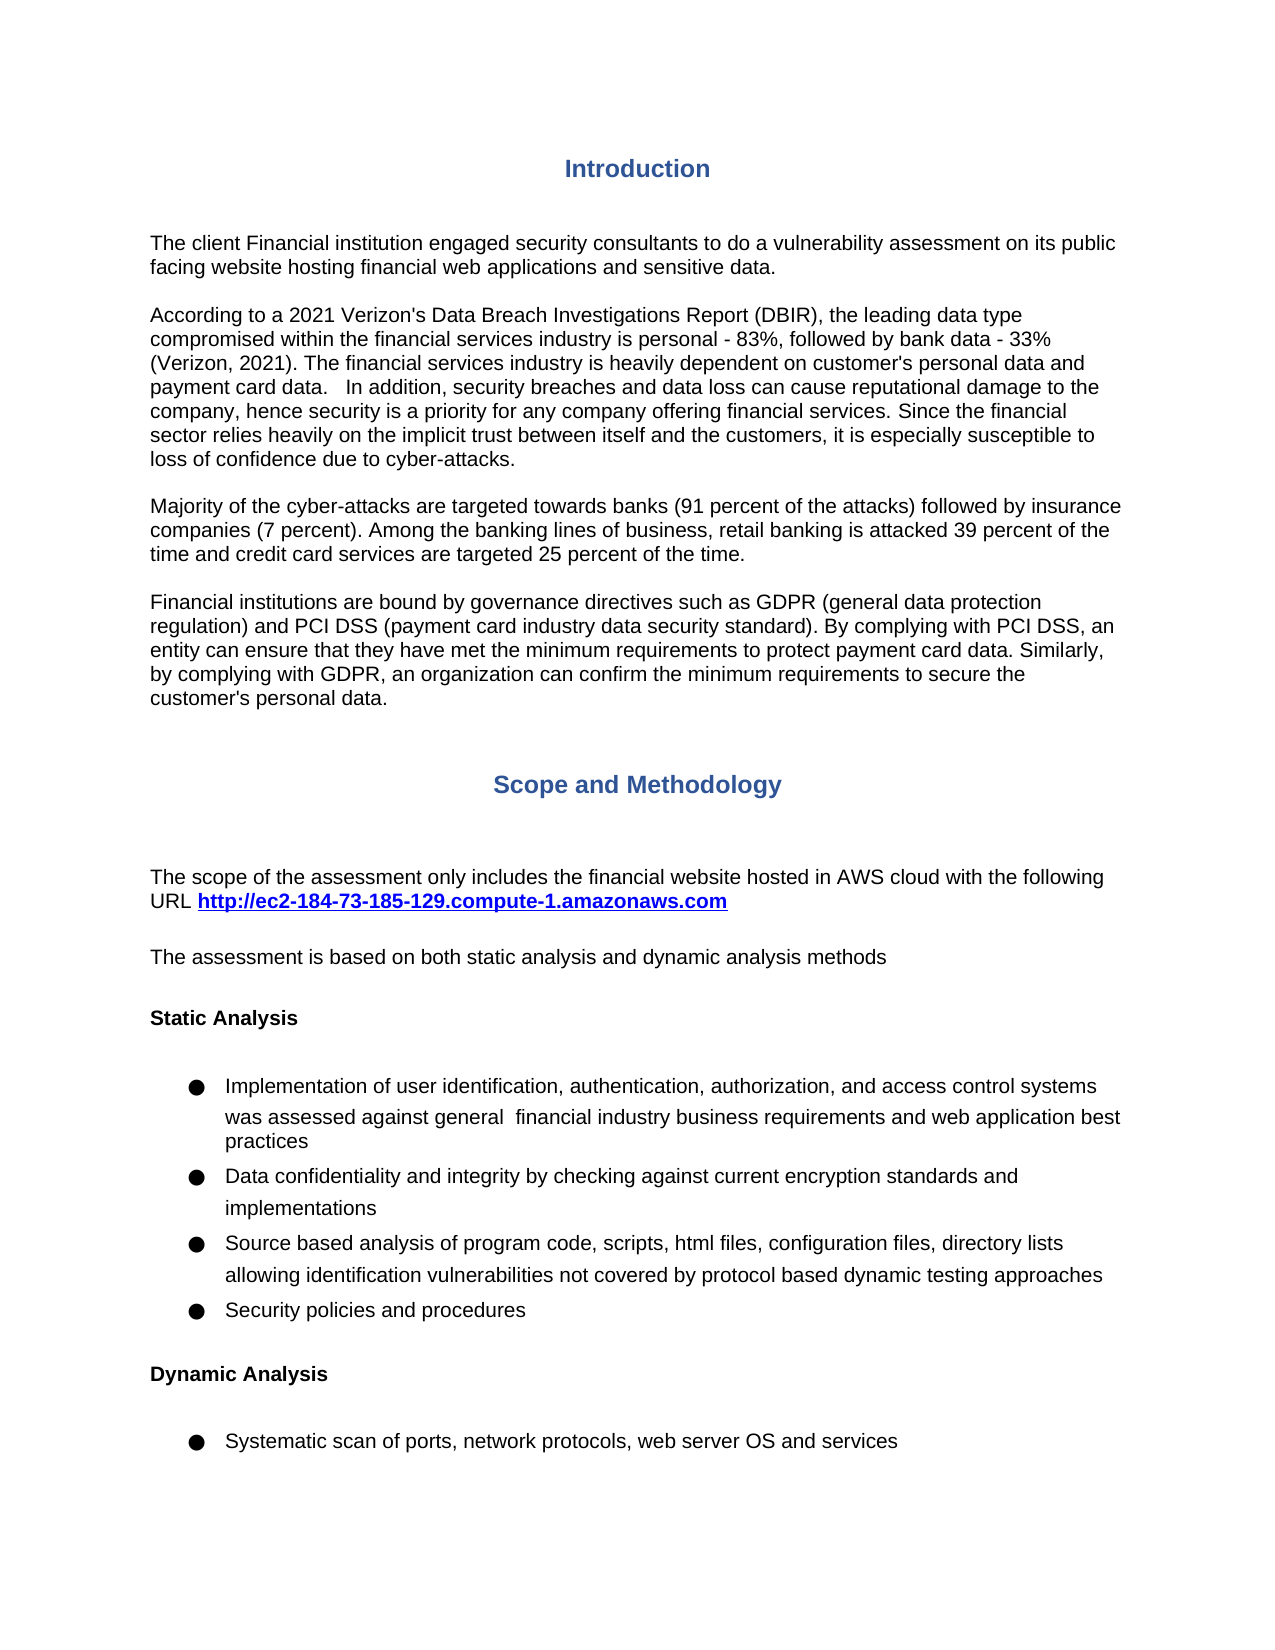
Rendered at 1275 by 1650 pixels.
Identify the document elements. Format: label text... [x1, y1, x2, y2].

text Financial institutions are bound by governance directives such as GDPR (general data protection regulation) and PCI DSS (payment card industry data security standard). By complying with PCI DSS, an entity can ensure that they have met the minimum requirements to protect payment card data. Similarly, by complying with GDPR, an organization can confirm the minimum requirements to secure the customer's personal data. [150, 590, 1125, 710]
list Source based analysis of program code, scripts, html files, configuration files, directory lists allowing identification vulnerabilities not covered by protocol based dynamic testing approaches [187, 1220, 1125, 1286]
list Implementation of user identification, authentication, authorization, and access control systems was assessed against general financial industry business requirements and web application best practices [187, 1062, 1125, 1153]
text Introduction [150, 154, 1125, 183]
text Majority of the cyber-attacks are targeted towards banks (91 percent of the attacks) followed by insurance companies (7 percent). Among the banking lines of business, retail banking is attacked 39 percent of the time and credit card services are targeted 25 percent of the time. [150, 494, 1125, 566]
text The scope of the assessment only includes the financial website hosted in AWS cloud with the following URL http://ec2-184-73-185-129.compute-1.amazonaws.com [150, 865, 1125, 913]
text Scope and Methodology [150, 770, 1125, 799]
text According to a 2021 Verizon's Data Breach Investigations Report (DBIR), the leading data type compromised within the financial services industry is personal - 83%, followed by bank data - 33% (Verizon, 2021). The financial services industry is heavily dependent on customer's personal data and payment card data. In addition, security breaches and data loss can cause reputational damage to the company, hence security is a priority for any company offering financial services. Since the financial sector relies heavily on the implicit trust between itself and the customers, it is especially susceptible to loss of confidence due to cyber-attacks. [150, 303, 1125, 470]
text The assessment is based on both static analysis and dynamic analysis methods [150, 945, 1125, 969]
list Security policies and procedures [187, 1286, 1125, 1329]
text Dynamic Analysis [150, 1361, 1125, 1385]
list Data confidentiality and integrity by checking against current encryption standards and implementations [187, 1153, 1125, 1220]
list Systematic scan of ports, network protocols, web server OS and services [187, 1418, 1125, 1460]
text Static Analysis [150, 1006, 1125, 1030]
text The client Financial institution engaged security consultants to do a vulnerability assessment on its public facing website hosting financial web applications and sensitive data. [150, 231, 1125, 279]
